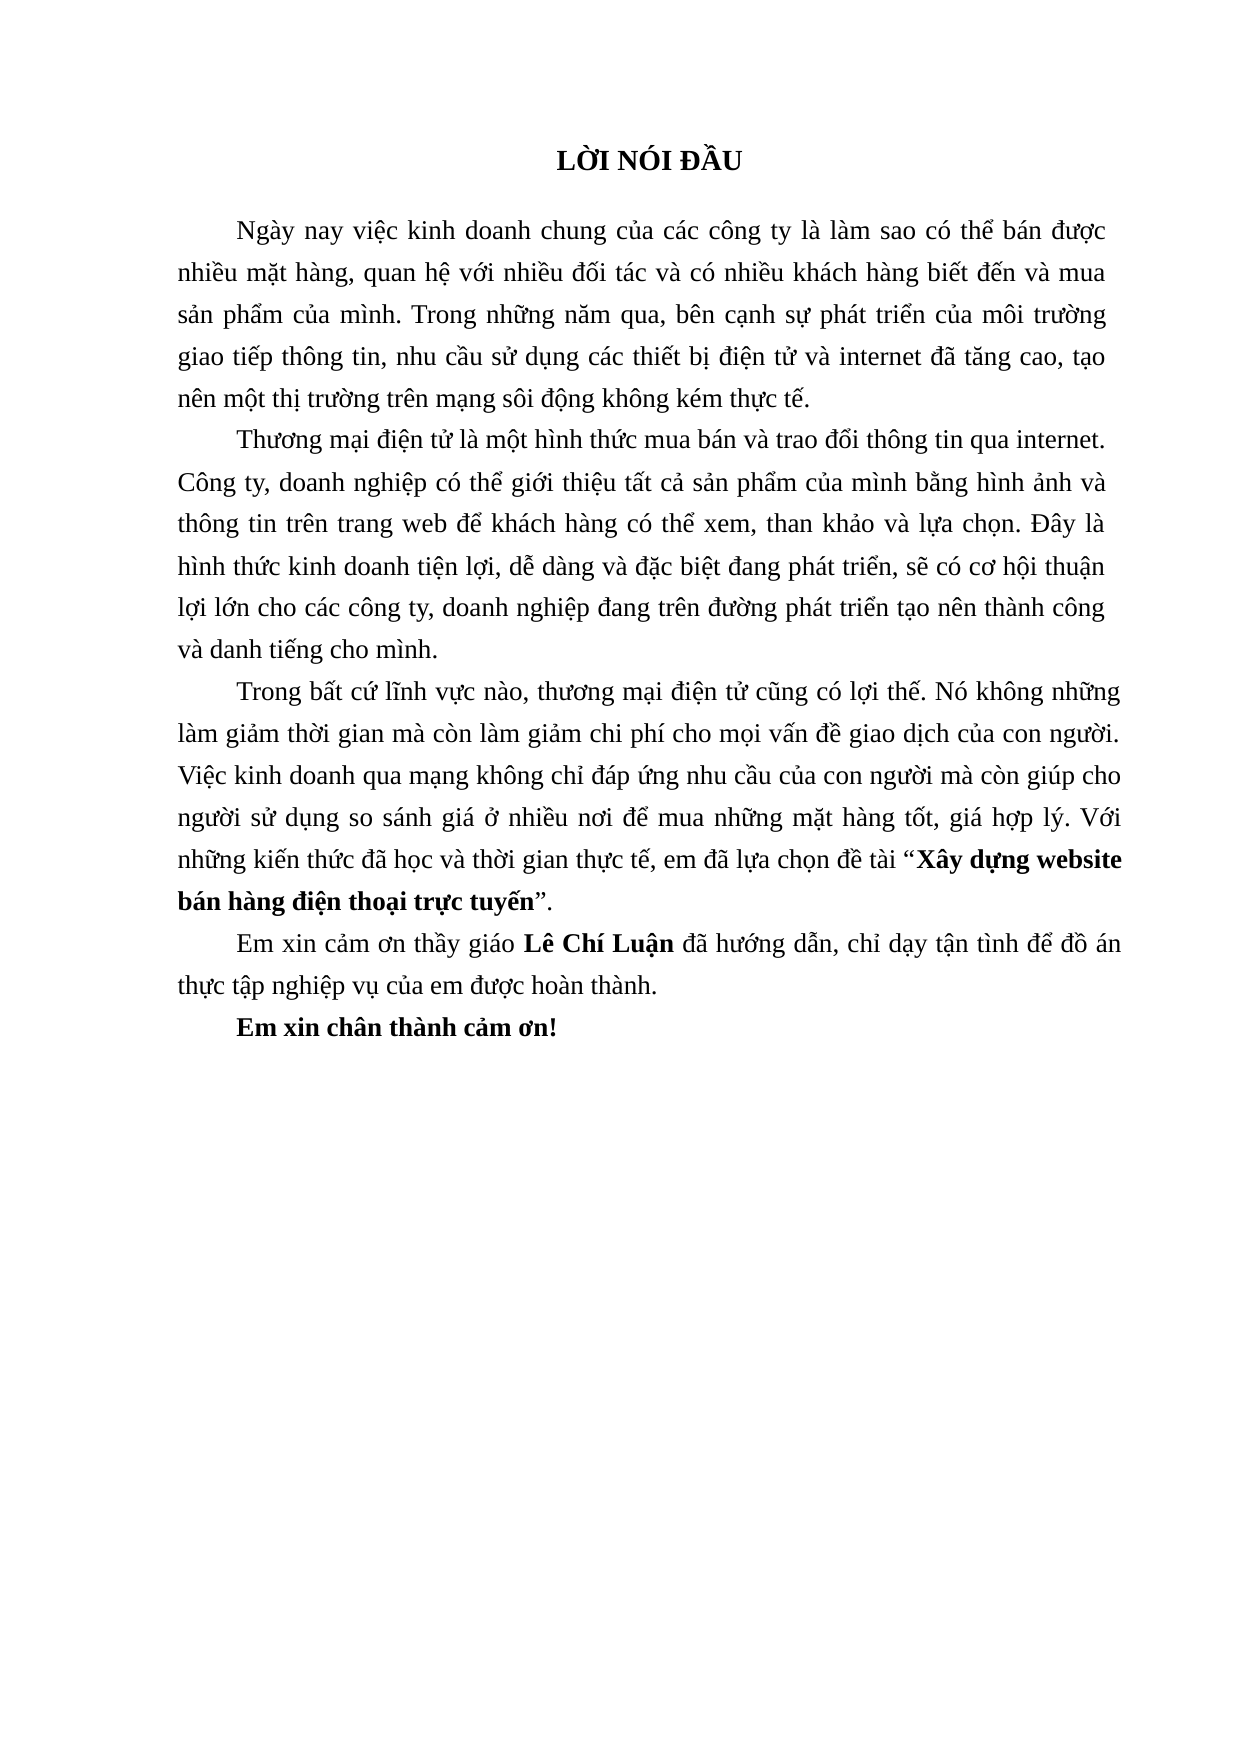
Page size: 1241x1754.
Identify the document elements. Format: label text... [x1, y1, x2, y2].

title LỜI NÓI ĐẦU [177, 143, 1122, 177]
list Thương mại điện tử là một hình thức mua bán và trao đổi thông tin qua internet. Công ty, doanh nghiệp có thể giới thiệu tất cả sản phẩm của mình bằng hình ảnh và thông tin trên trang web để khách hàng có thể xem, than khảo và lựa chọn. Đây là hình thức kinh doanh tiện lợi, dễ dàng và đặc biệt đang phát triển, sẽ có cơ hội thuận lợi lớn cho các công ty, doanh nghiệp đang trên đường phát triển tạo nên thành công và danh tiếng cho mình. [177, 424, 1107, 665]
list Ngày nay việc kinh doanh chung của các công ty là làm sao có thể bán được nhiều mặt hàng, quan hệ với nhiều đối tác và có nhiều khách hàng biết đến và mua sản phẩm của mình. Trong những năm qua, bên cạnh sự phát triển của môi trường giao tiếp thông tin, nhu cầu sử dụng các thiết bị điện tử và internet đã tăng cao, tạo nên một thị trường trên mạng sôi động không kém thực tế. [177, 214, 1107, 413]
list Em xin chân thành cảm ơn! [177, 1011, 1122, 1042]
list Em xin cảm ơn thầy giáo Lê Chí Luận đã hướng dẫn, chỉ dạy tận tình để đồ án thực tập nghiệp vụ của em được hoàn thành. [177, 927, 1122, 1001]
list Trong bất cứ lĩnh vực nào, thương mại điện tử cũng có lợi thế. Nó không những làm giảm thời gian mà còn làm giảm chi phí cho mọi vấn đề giao dịch của con người. Việc kinh doanh qua mạng không chỉ đáp ứng nhu cầu của con người mà còn giúp cho người sử dụng so sánh giá ở nhiều nơi để mua những mặt hàng tốt, giá hợp lý. Với những kiến thức đã học và thời gian thực tế, em đã lựa chọn đề tài “Xây dựng website bán hàng điện thoại trực tuyến”. [177, 676, 1122, 917]
